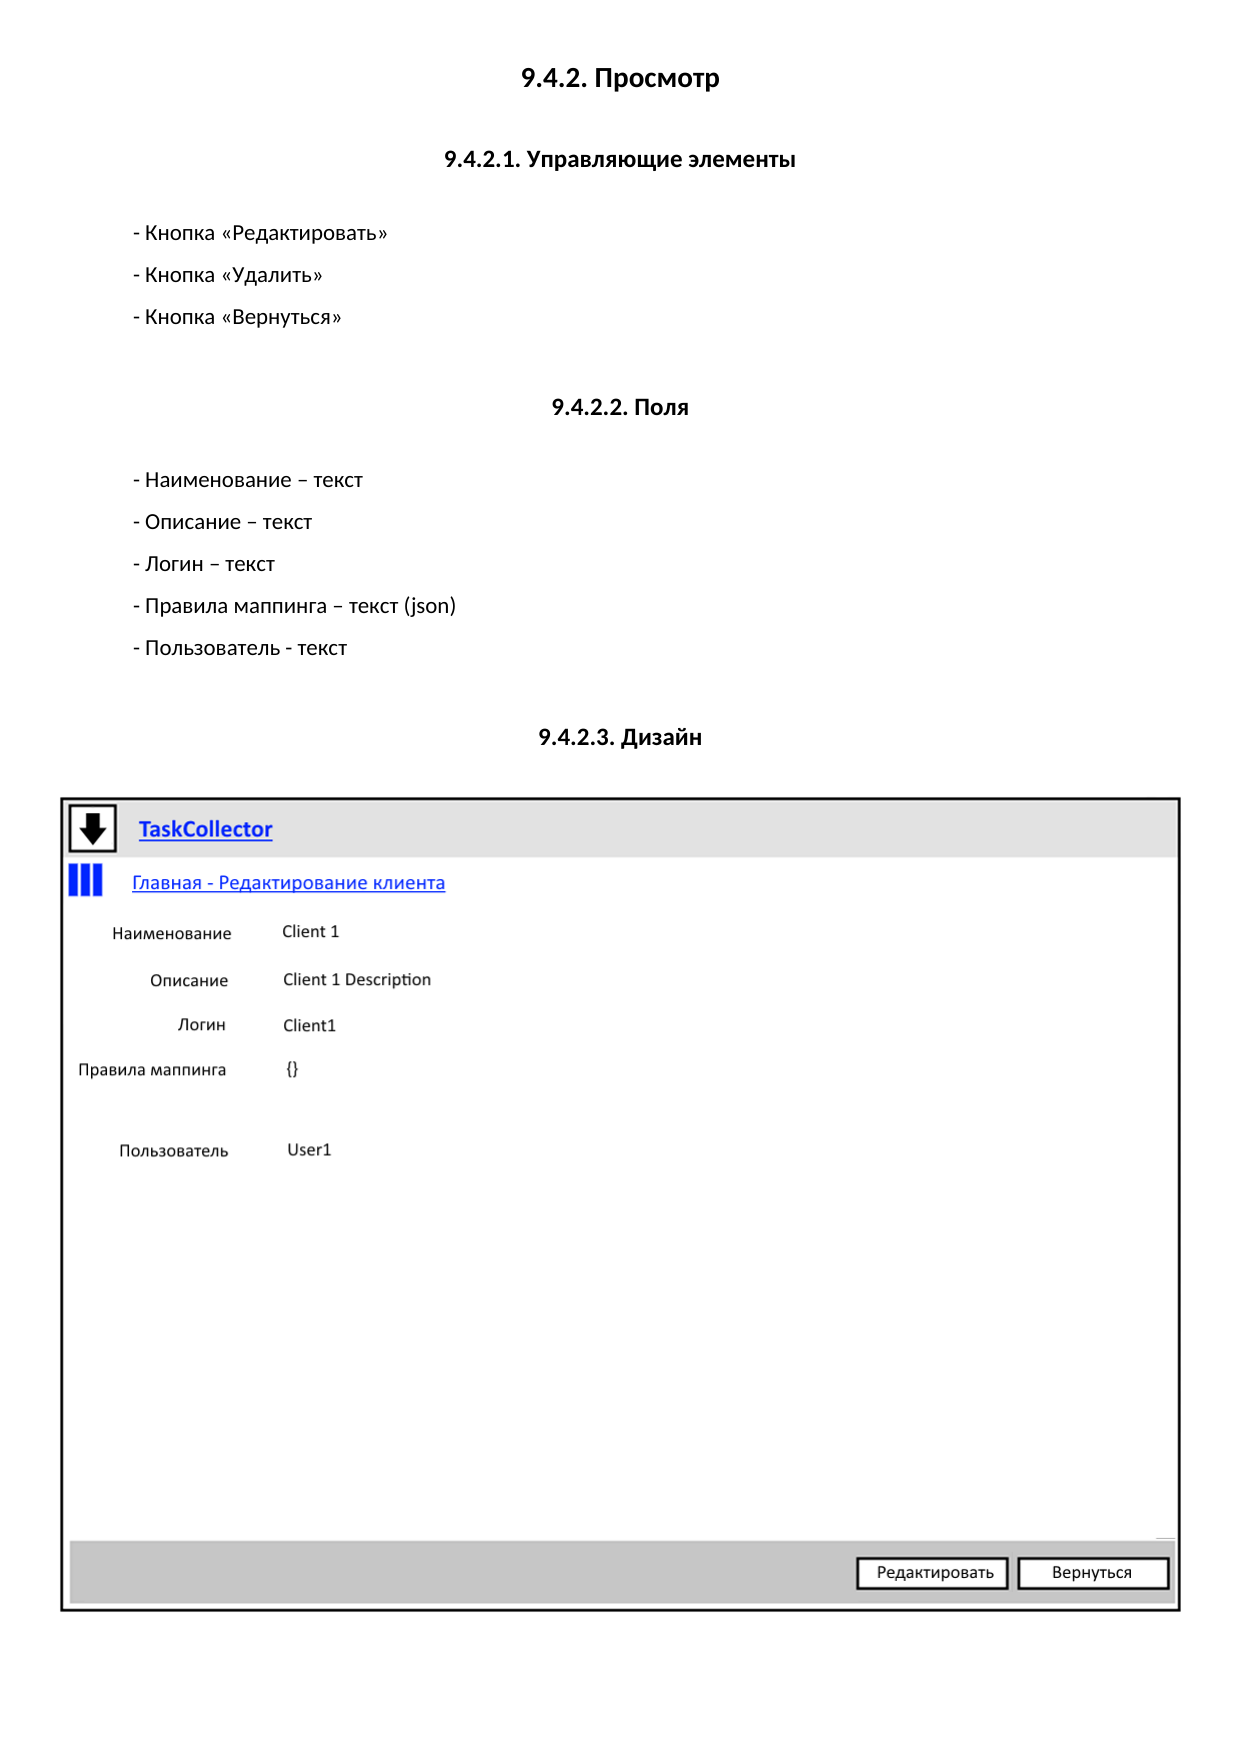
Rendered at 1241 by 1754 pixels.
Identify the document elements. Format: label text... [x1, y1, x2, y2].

subtitle 9.4.2.3. Дизайн [59, 722, 1181, 752]
picture [59, 796, 1182, 1613]
text - Пользователь - текст [59, 633, 1181, 661]
subtitle 9.4.2. Просмотр [59, 59, 1181, 95]
text - Описание – текст [59, 507, 1181, 536]
text - Логин – текст [59, 549, 1181, 577]
text - Наименование – текст [59, 466, 1181, 493]
subtitle 9.4.2.1. Управляющие элементы [59, 144, 1181, 174]
text - Кнопка «Вернуться» [59, 302, 1181, 331]
text - Кнопка «Удалить» [59, 261, 1181, 288]
text - Правила маппинга – текст (json) [59, 591, 1181, 619]
subtitle 9.4.2.2. Поля [59, 391, 1181, 421]
text - Кнопка «Редактировать» [59, 218, 1181, 247]
